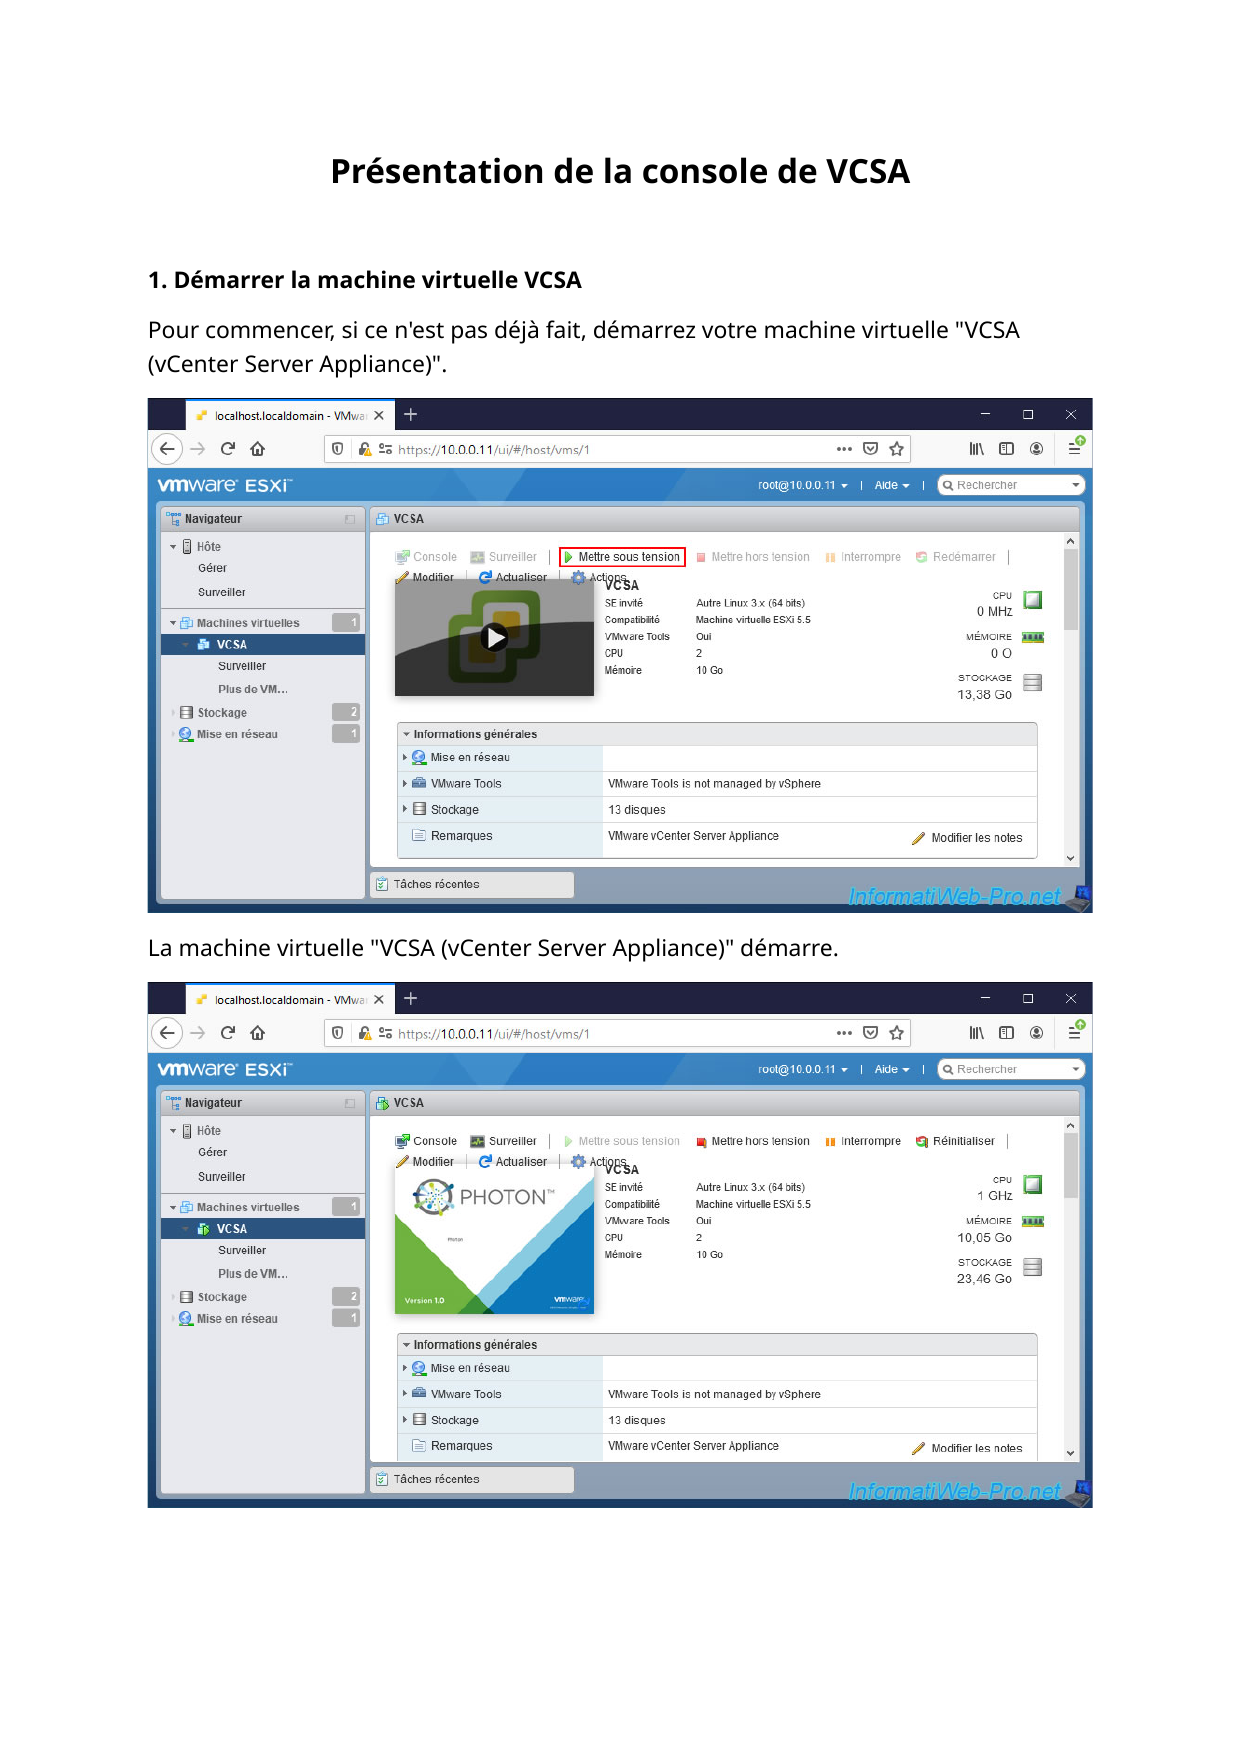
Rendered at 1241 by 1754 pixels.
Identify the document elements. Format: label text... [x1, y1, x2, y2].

text Pour commencer, si ce n'est pas déjà fait, démarrez votre machine virtuelle "VCSA (vCenter Server Appliance)". [148, 314, 1093, 379]
picture [147, 398, 1093, 913]
text Présentation de la console de VCSA [148, 148, 1093, 193]
text 1. Démarrer la machine virtuelle VCSA [148, 264, 1093, 295]
picture [147, 982, 1093, 1508]
text La machine virtuelle "VCSA (vCenter Server Appliance)" démarre. [148, 932, 1093, 963]
